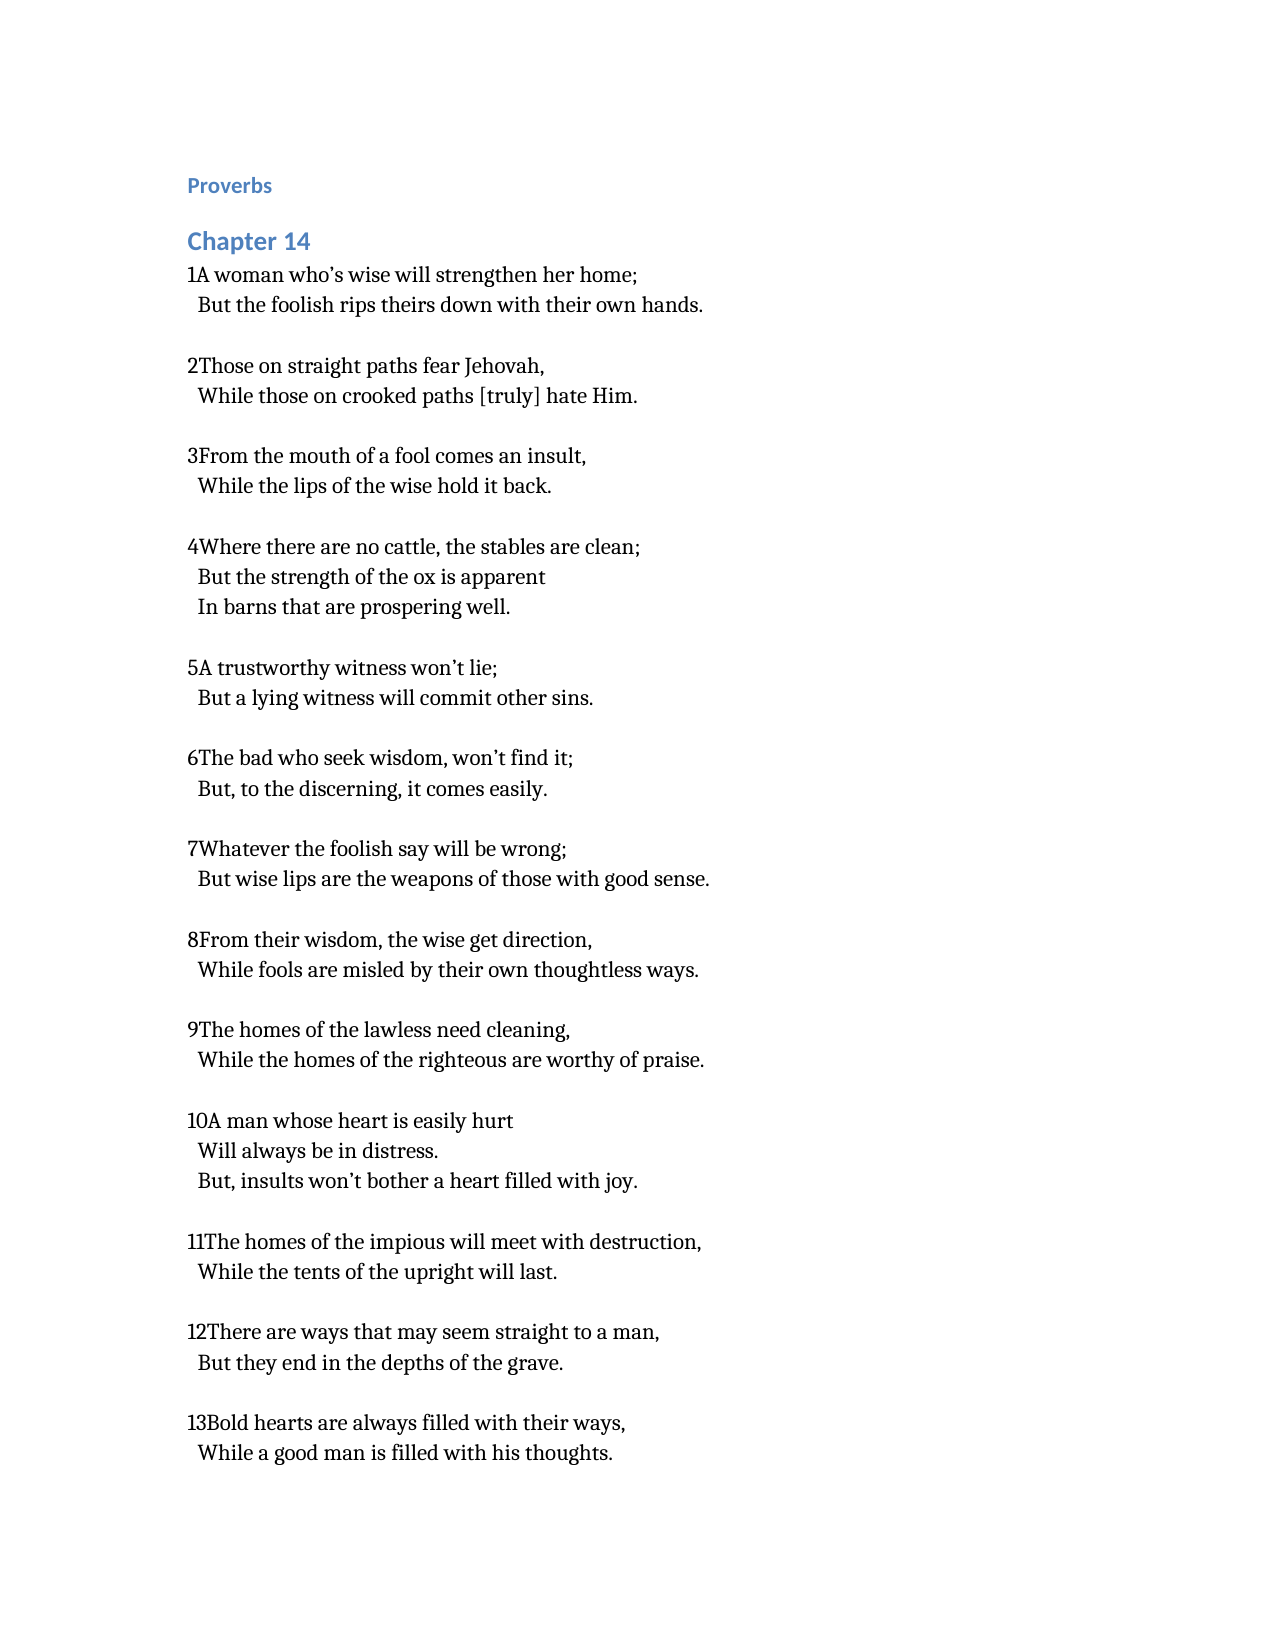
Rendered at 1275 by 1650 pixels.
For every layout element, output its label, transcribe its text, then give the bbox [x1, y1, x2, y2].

subtitle Proverbs [187, 171, 1087, 199]
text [187, 262, 1087, 1496]
subtitle Chapter 14 [187, 224, 1087, 257]
